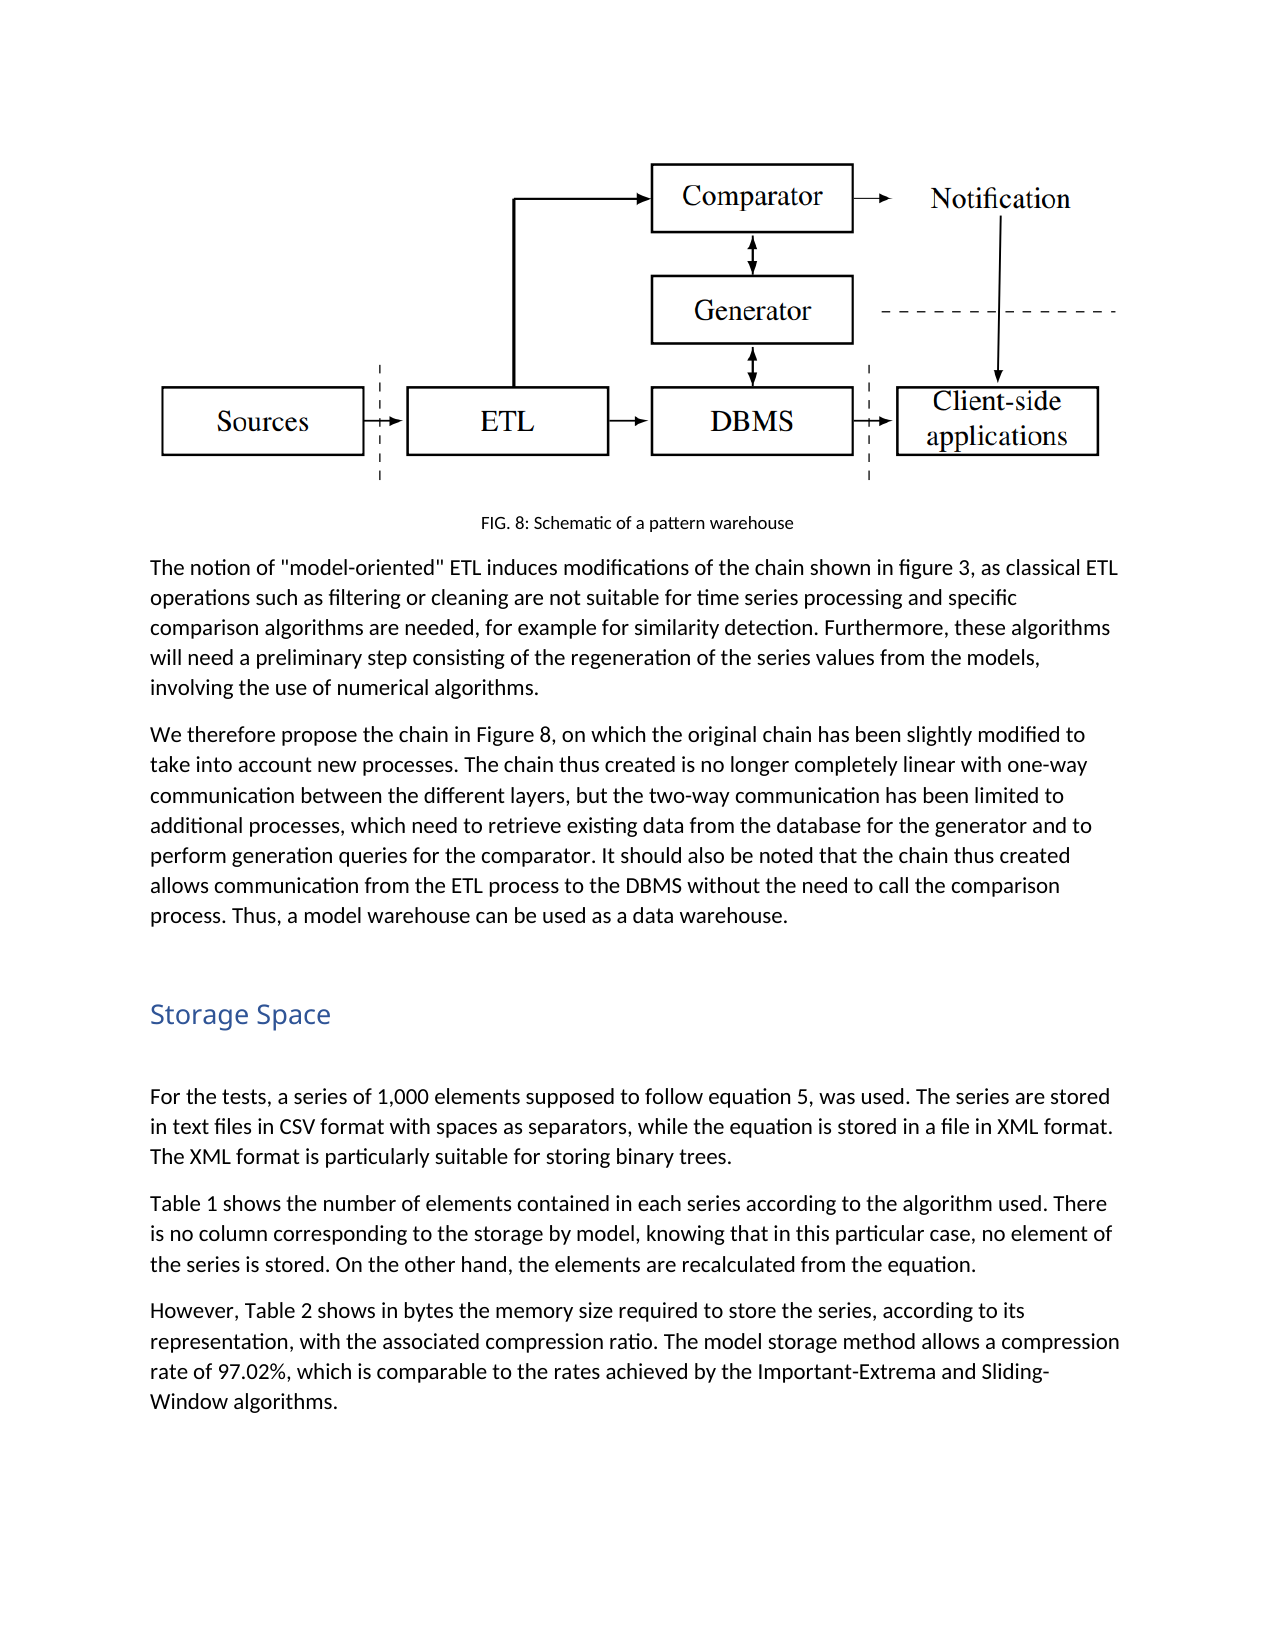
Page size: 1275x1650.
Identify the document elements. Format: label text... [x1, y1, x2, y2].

text We therefore propose the chain in Figure 8, on which the original chain has been slightly modified to take into account new processes. The chain thus created is no longer completely linear with one-way communication between the different layers, but the two-way communication has been limited to additional processes, which need to retrieve existing data from the database for the generator and to perform generation queries for the comparator. It should also be noted that the chain thus created allows communication from the ETL process to the DBMS without the need to call the comparison process. Thus, a model warehouse can be used as a data warehouse. [150, 720, 1125, 930]
subtitle Storage Space [150, 995, 1125, 1032]
text The notion of "model-oriented" ETL induces modifications of the chain shown in figure 3, as classical ETL operations such as filtering or cleaning are not suitable for time series processing and specific comparison algorithms are needed, for example for similarity detection. Furthermore, these algorithms will need a preliminary step consisting of the regeneration of the series values from the models, involving the use of numerical algorithms. [150, 553, 1125, 702]
text For the tests, a series of 1,000 elements supposed to follow equation 5, was used. The series are stored in text files in CSV format with spaces as separators, while the equation is stored in a file in XML format. The XML format is particularly suitable for storing binary trees. [150, 1082, 1125, 1171]
text FIG. 8: Schematic of a pattern warehouse [150, 511, 1125, 534]
picture [150, 150, 1125, 493]
text However, Table 2 shows in bytes the memory size required to store the series, according to its representation, with the associated compression ratio. The model storage method allows a compression rate of 97.02%, which is comparable to the rates achieved by the Important-Extrema and Sliding-Window algorithms. [150, 1297, 1125, 1415]
text Table 1 shows the number of elements contained in each series according to the algorithm used. There is no column corresponding to the storage by model, knowing that in this particular case, no element of the series is stored. On the other hand, the elements are recalculated from the equation. [150, 1189, 1125, 1278]
